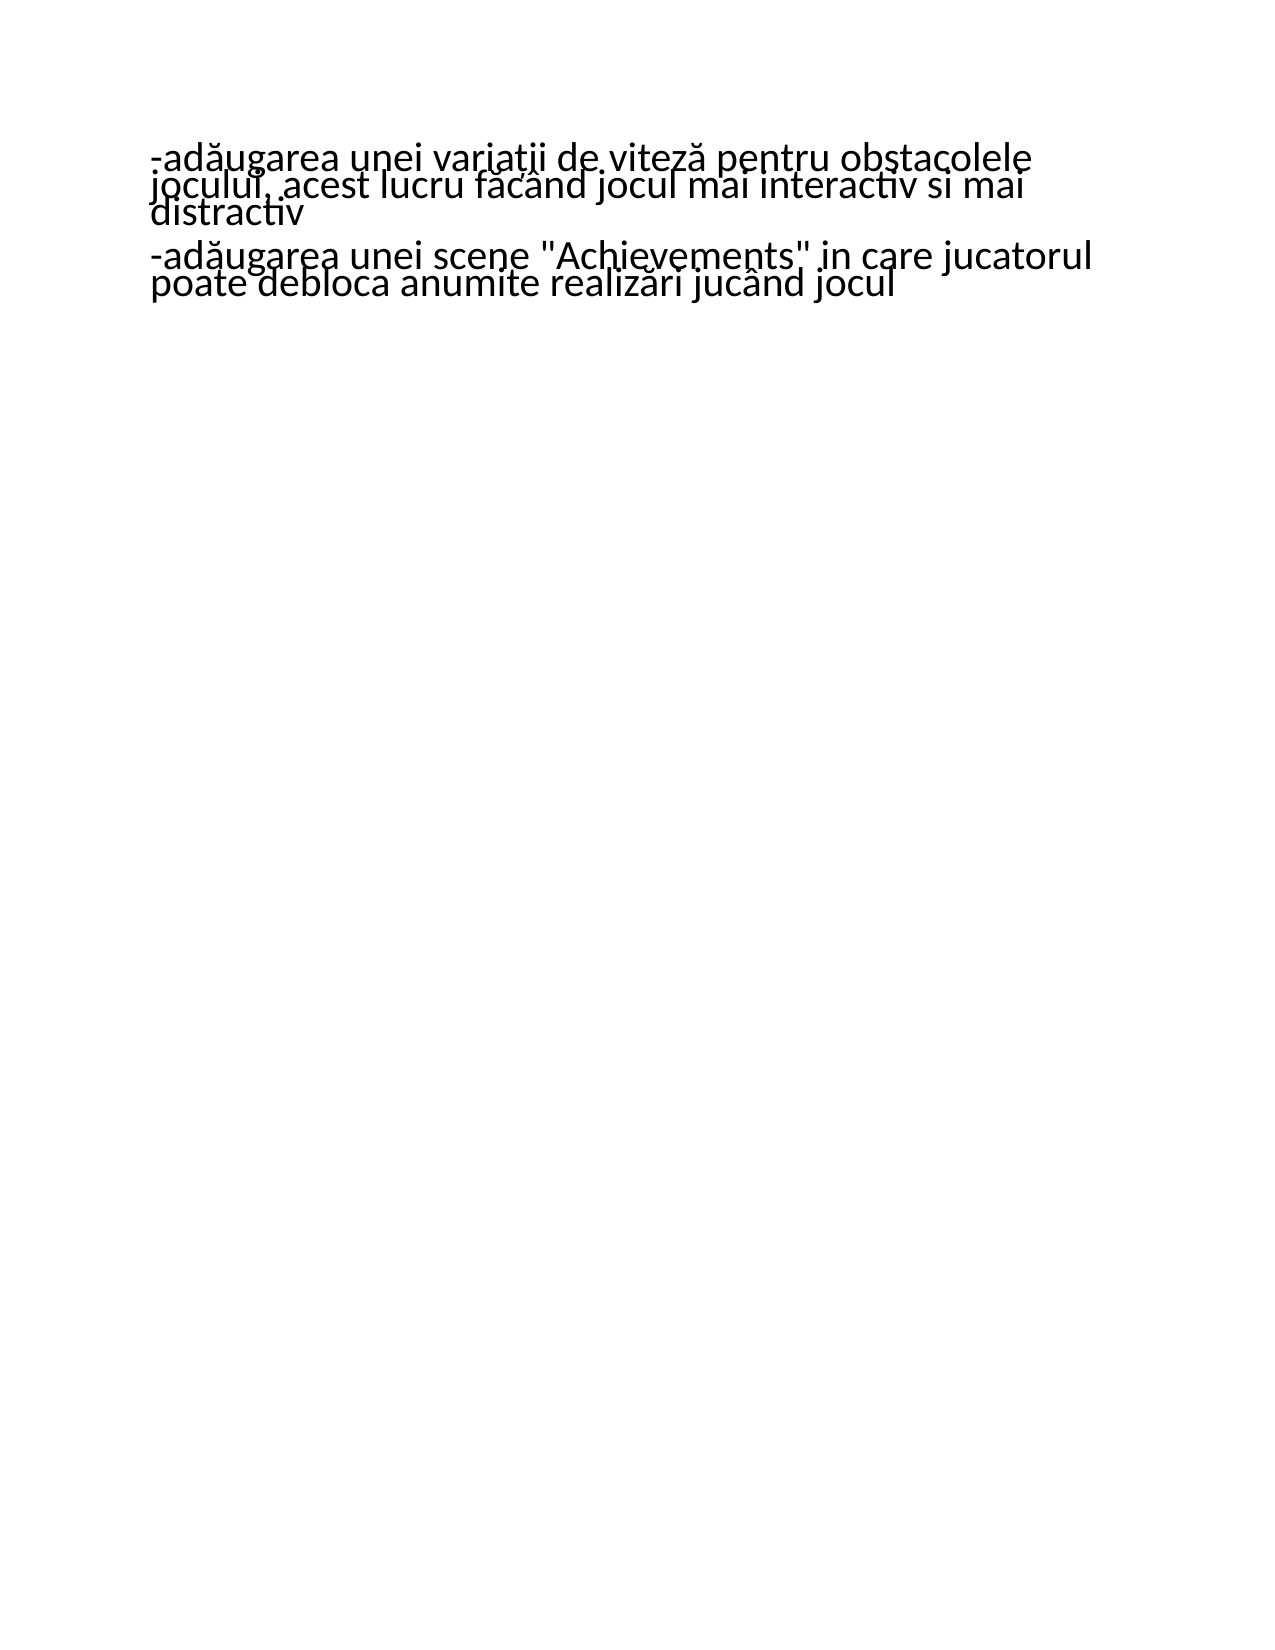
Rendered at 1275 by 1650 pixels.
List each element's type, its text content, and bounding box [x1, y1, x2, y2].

text -adăugarea unei variații de viteză pentru obstacolele jocului, acest lucru făcând jocul mai interactiv si mai distractiv [150, 150, 1125, 231]
text -adăugarea unei scene "Achievements" in care jucatorul poate debloca anumite realizări jucând jocul [150, 248, 1125, 302]
